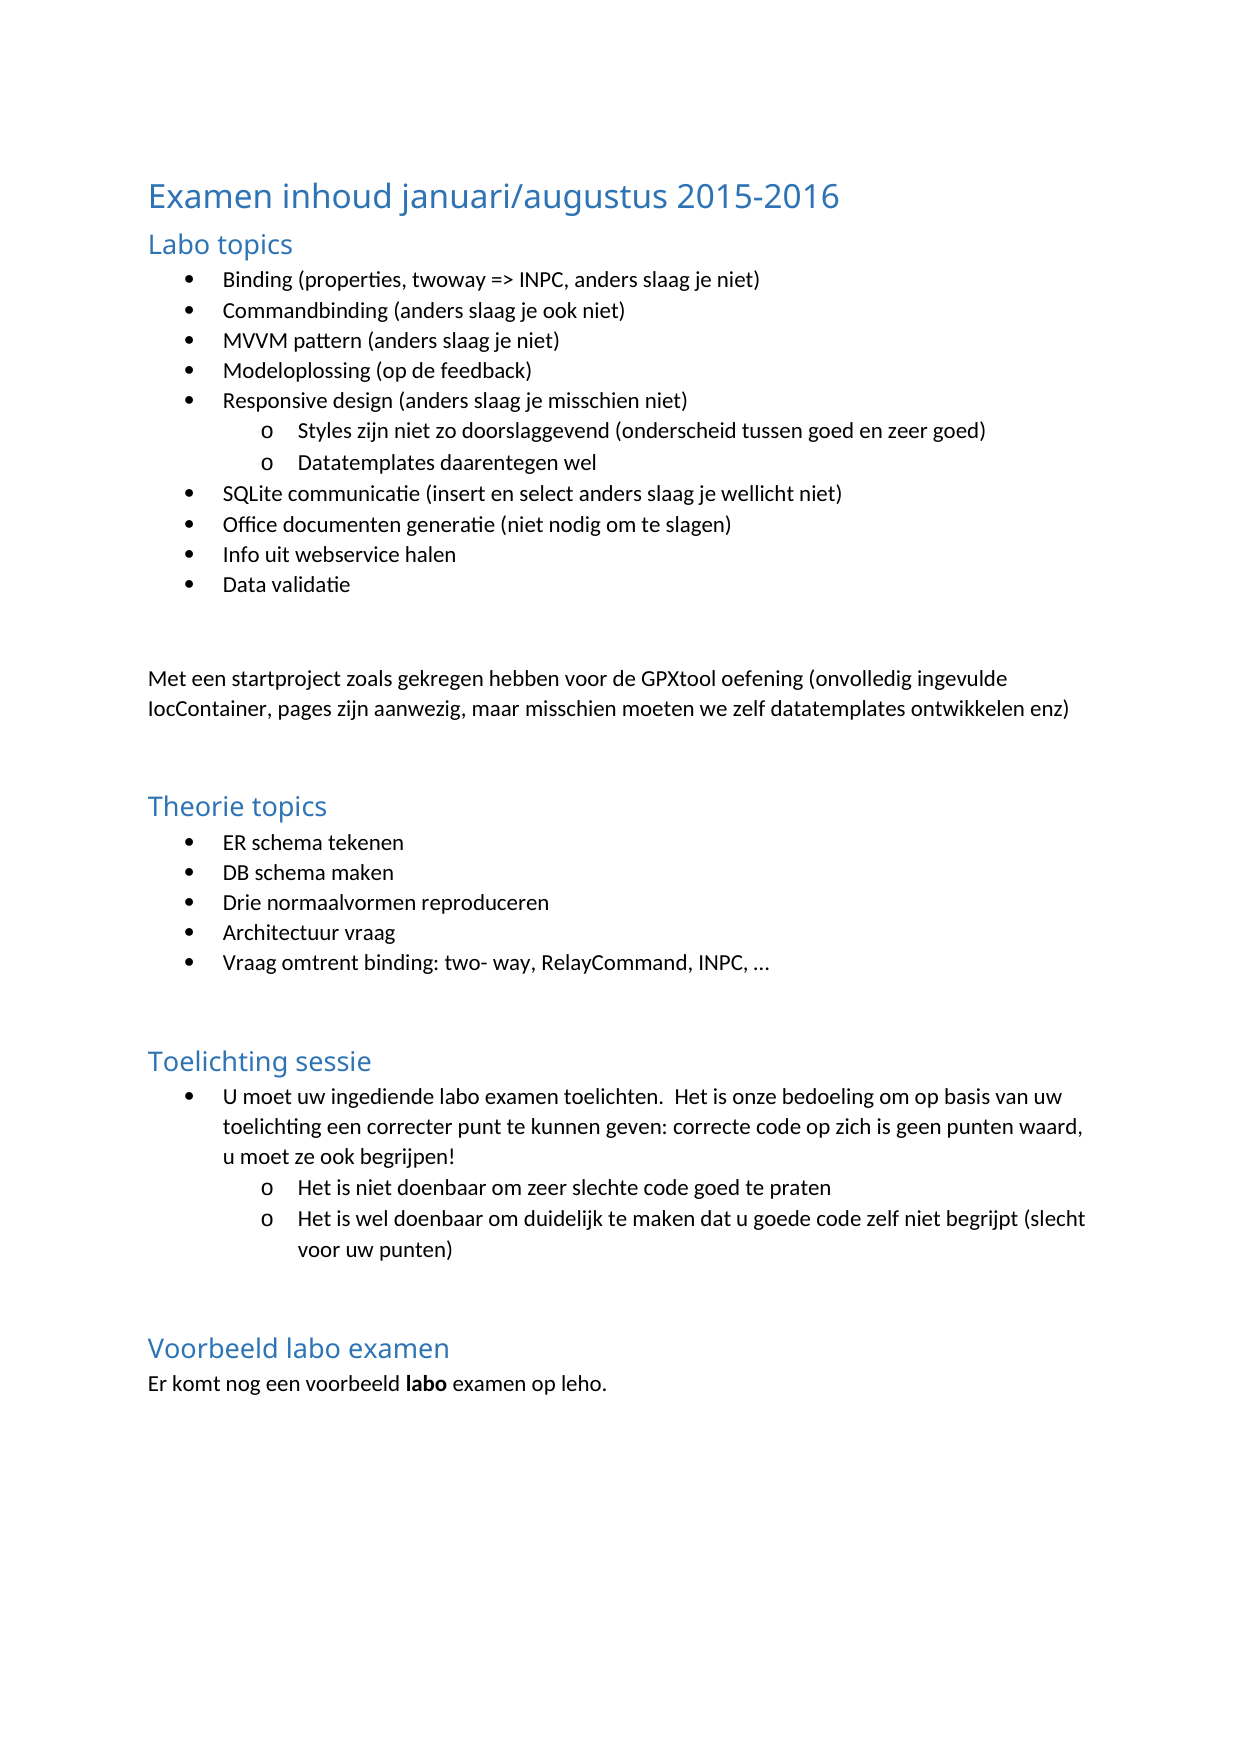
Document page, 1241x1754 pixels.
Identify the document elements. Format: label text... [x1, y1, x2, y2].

text Met een startproject zoals gekregen hebben voor de GPXtool oefening (onvolledig ingevulde IocContainer, pages zijn aanwezig, maar misschien moeten we zelf datatemplates ontwikkelen enz) [148, 664, 1093, 722]
list ER schema tekenen [185, 828, 1093, 856]
list Datatemplates daarentegen wel [260, 448, 1093, 477]
list MVVM pattern (anders slaag je niet) [185, 326, 1093, 354]
list Architectuur vraag [185, 918, 1093, 946]
list Het is niet doenbaar om zeer slechte code goed te praten [260, 1173, 1093, 1202]
subtitle Toelichting sessie [148, 1042, 1093, 1079]
list Drie normaalvormen reproduceren [185, 888, 1093, 916]
subtitle Examen inhoud januari/augustus 2015-2016 [148, 173, 1093, 218]
list Modeloplossing (op de feedback) [185, 356, 1093, 384]
list Info uit webservice halen [185, 540, 1093, 568]
list SQLite communicatie (insert en select anders slaag je wellicht niet) [185, 479, 1093, 507]
list Styles zijn niet zo doorslaggevend (onderscheid tussen goed en zeer goed) [260, 417, 1093, 446]
list Binding (properties, twoway => INPC, anders slaag je niet) [185, 266, 1093, 293]
subtitle Labo topics [148, 226, 1093, 263]
text Er komt nog een voorbeeld labo examen op leho. [148, 1369, 1093, 1397]
subtitle Voorbeeld labo examen [148, 1329, 1093, 1366]
list Responsive design (anders slaag je misschien niet) [185, 386, 1093, 414]
list Office documenten generatie (niet nodig om te slagen) [185, 510, 1093, 538]
list Data validatie [185, 570, 1093, 598]
list U moet uw ingediende labo examen toelichten. Het is onze bedoeling om op basis van uw toelichting een correcter punt te kunnen geven: correcte code op zich is geen punten waard, u moet ze ook begrijpen! [185, 1082, 1093, 1170]
list DB schema maken [185, 858, 1093, 886]
list Vraag omtrent binding: two- way, RelayCommand, INPC, … [185, 948, 1093, 976]
list Commandbinding (anders slaag je ook niet) [185, 296, 1093, 324]
subtitle Theorie topics [148, 788, 1093, 825]
list Het is wel doenbaar om duidelijk te maken dat u goede code zelf niet begrijpt (slecht voor uw punten) [260, 1204, 1093, 1263]
